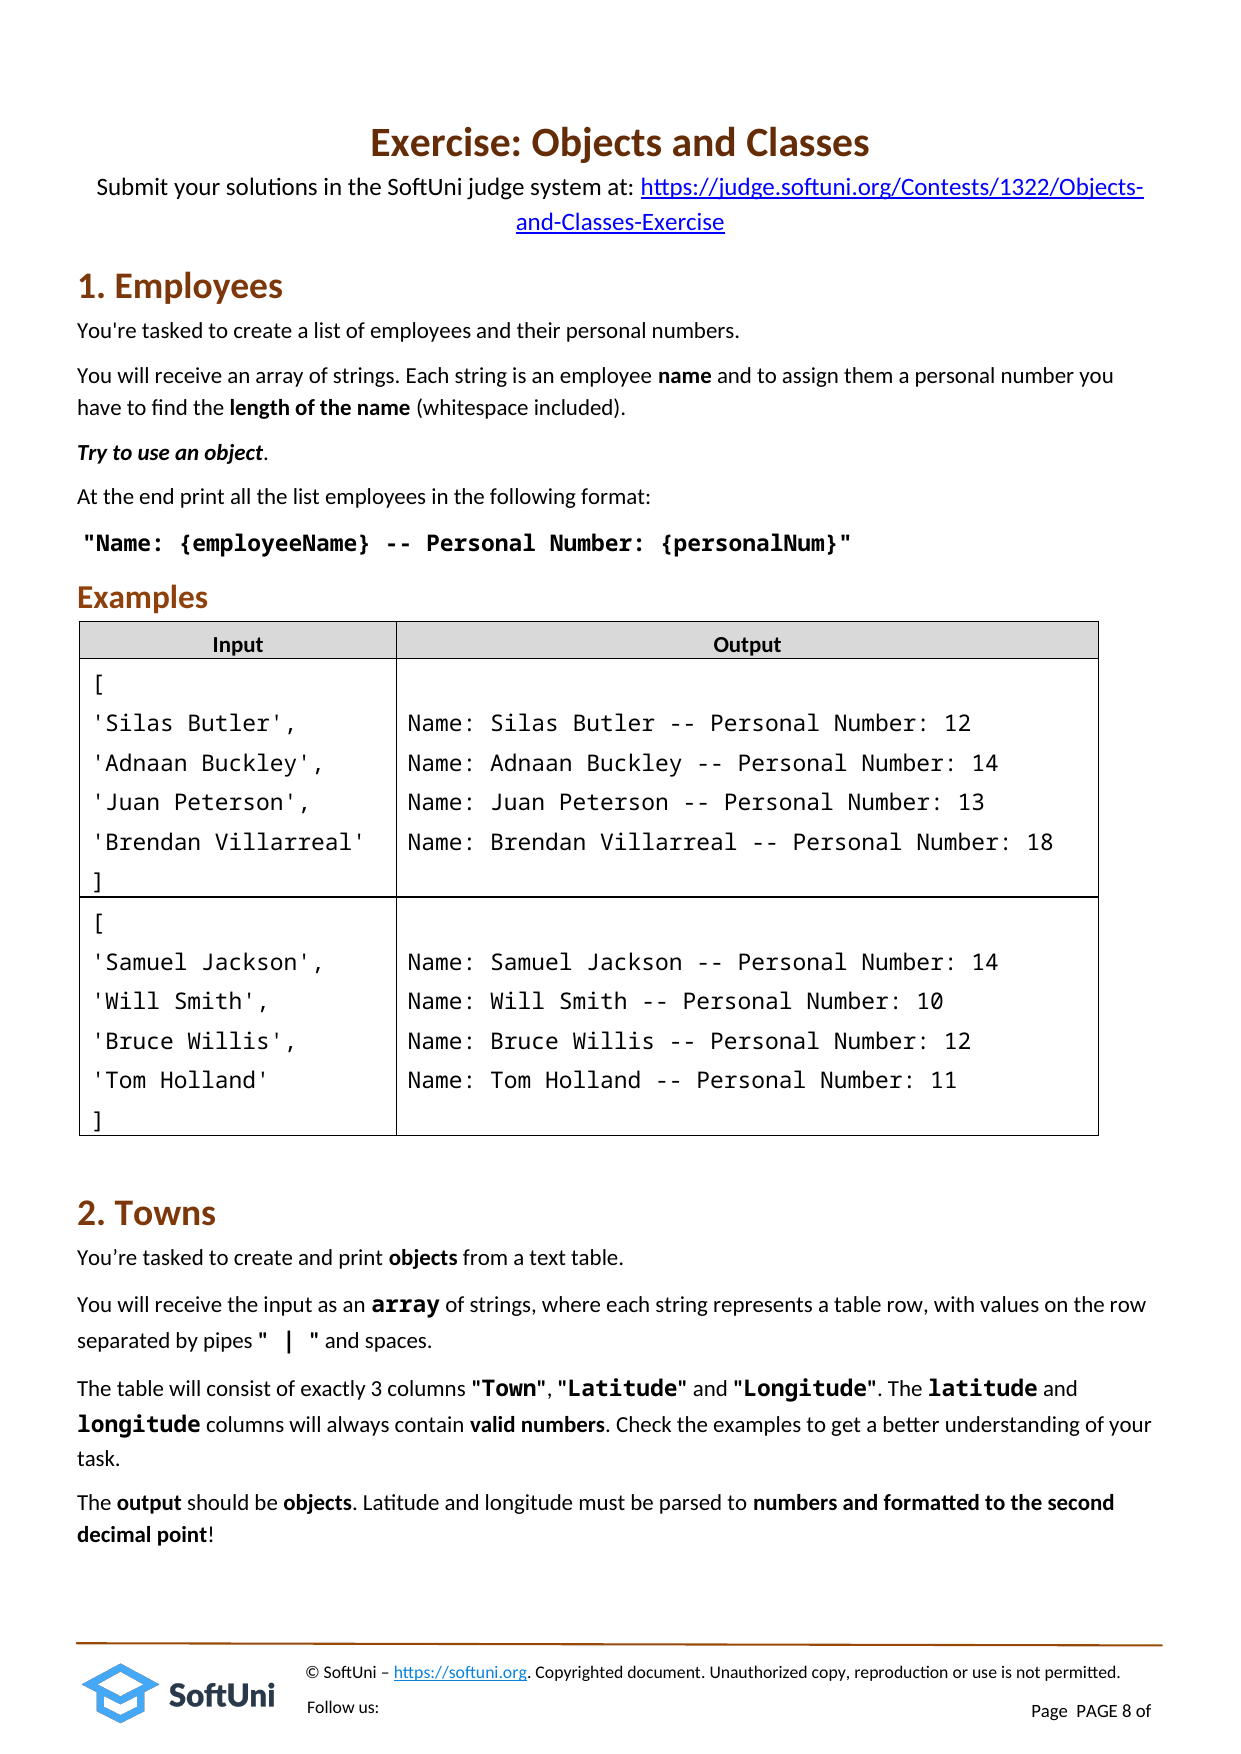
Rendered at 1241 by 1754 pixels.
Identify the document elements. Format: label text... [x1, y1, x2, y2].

subtitle Exercise: Objects and Classes [77, 116, 1163, 167]
picture [75, 1658, 281, 1729]
text You’re tasked to create and print objects from a text table. [77, 1243, 1163, 1271]
text You're tasked to create a list of employees and their personal numbers. [77, 316, 1163, 344]
table_header Output [397, 622, 1098, 658]
subtitle Towns [77, 1189, 1163, 1235]
text You will receive an array of strings. Each string is an employee name and to assign them a personal number you have to find the length of the name (whitespace included). [77, 361, 1163, 421]
subtitle Examples [77, 576, 1163, 616]
text At the end print all the list employees in the following format: [77, 482, 1163, 511]
table_header Input [80, 622, 396, 658]
text The table will consist of exactly 3 columns "Town", "Latitude" and "Longitude". The latitude and longitude columns will always contain valid numbers. Check the examples to get a better understanding of your task. [77, 1372, 1163, 1472]
table_cell [ 'Samuel Jackson', 'Will Smith', 'Bruce Willis', 'Tom Holland' ] [80, 898, 396, 1135]
text Try to use an object. [77, 438, 1163, 466]
text "Name: {employeeName} -- Personal Number: {personalNum}" [77, 527, 1163, 558]
table_cell [ 'Silas Butler', 'Adnaan Buckley', 'Juan Peterson', 'Brendan Villarreal' ] [80, 659, 396, 896]
text You will receive the input as an array of strings, where each string represents a table row, with values on the row separated by pipes " | " and spaces. [77, 1288, 1163, 1355]
text Submit your solutions in the SoftUni judge system at: https://judge.softuni.org/Contests/1322/Objects-and-Classes-Exercise [77, 171, 1163, 237]
subtitle Employees [77, 262, 1163, 308]
table_cell Name: Samuel Jackson -- Personal Number: 14 Name: Will Smith -- Personal Number: 10 Name: Bruce Willis -- Personal Number: 12 Name: Tom Holland -- Personal Number: 11 [397, 898, 1098, 1135]
table_cell Name: Silas Butler -- Personal Number: 12 Name: Adnaan Buckley -- Personal Number: 14 Name: Juan Peterson -- Personal Number: 13 Name: Brendan Villarreal -- Personal Number: 18 [397, 659, 1098, 896]
text The output should be objects. Latitude and longitude must be parsed to numbers and formatted to the second decimal point! [77, 1488, 1163, 1548]
